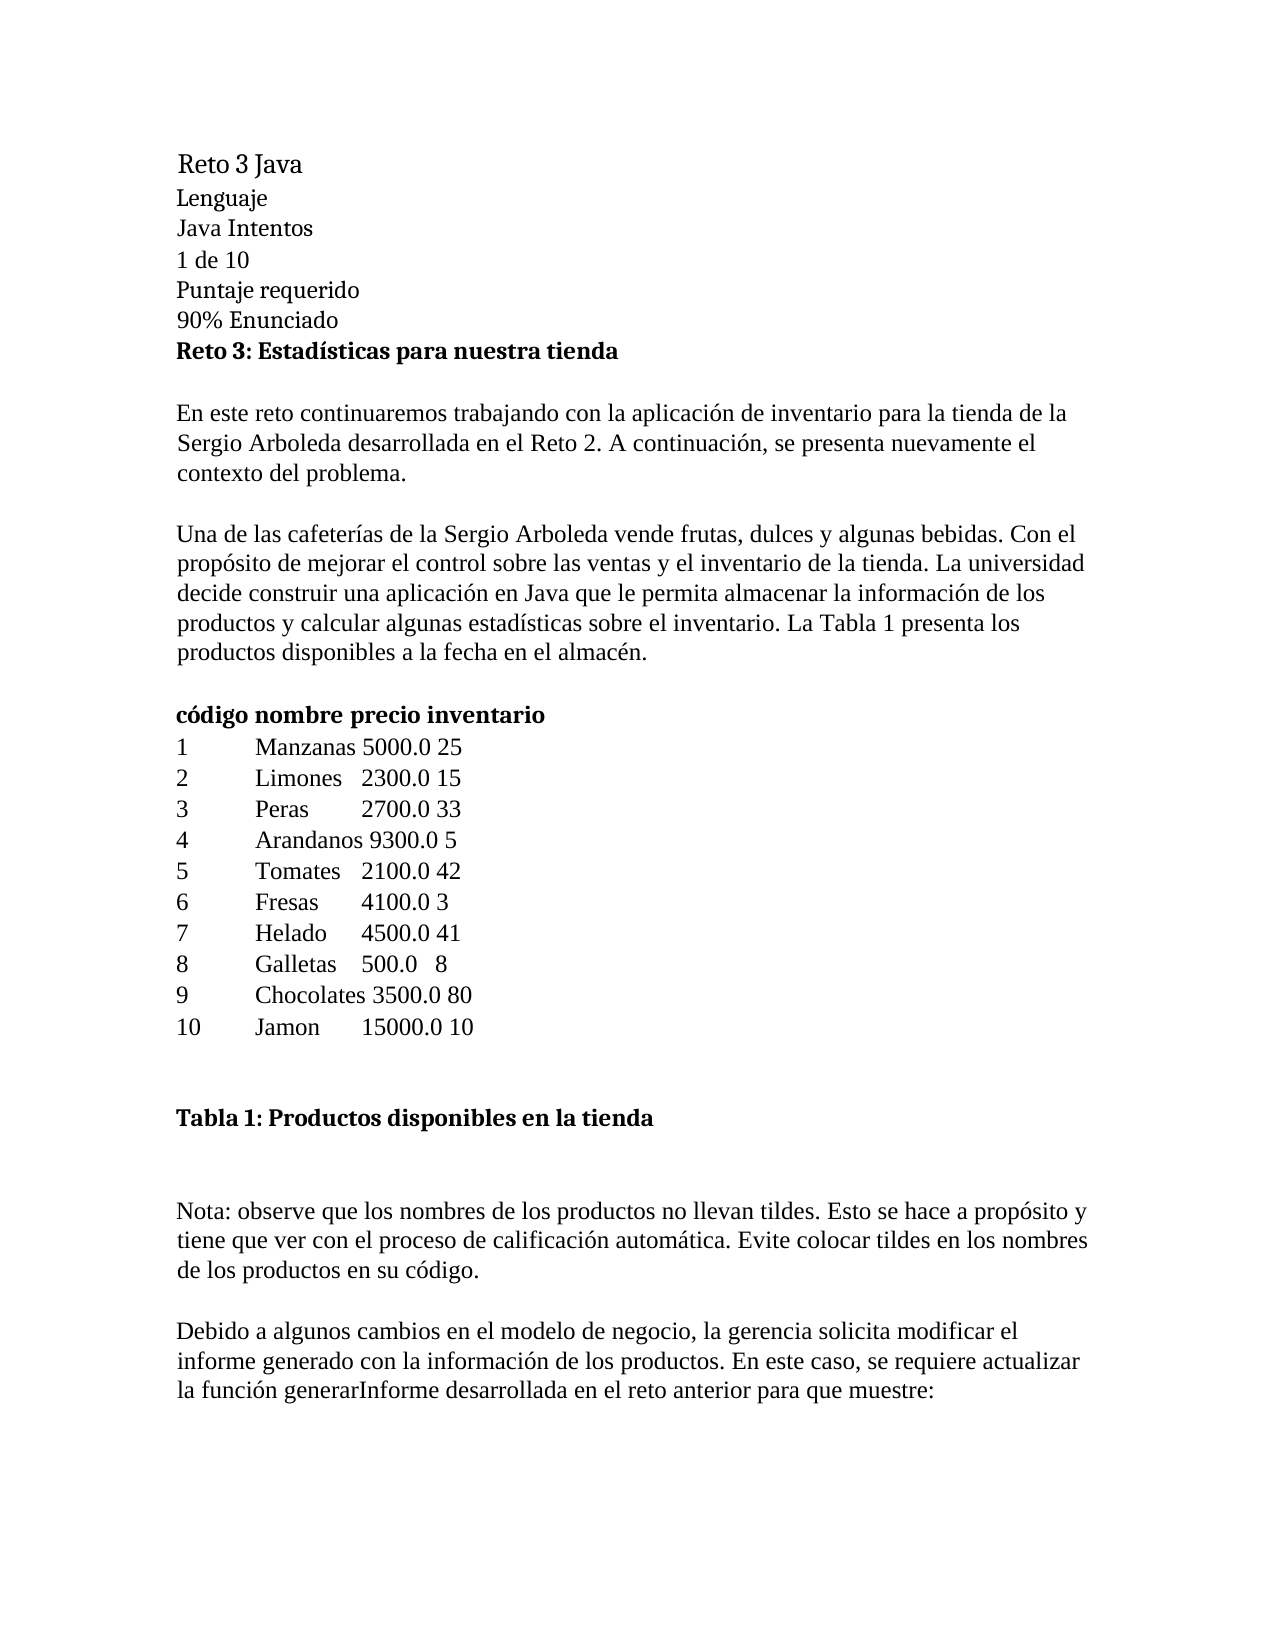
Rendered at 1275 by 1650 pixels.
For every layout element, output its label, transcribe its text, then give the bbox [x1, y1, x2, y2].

list Helado 4500.0 41 [176, 918, 1096, 947]
subtitle Reto 3: Estadísticas para nuestra tienda [176, 337, 1096, 366]
list Chocolates 3500.0 80 [176, 981, 1096, 1009]
text Reto 3 Java [177, 148, 1096, 181]
subtitle código nombre precio inventario [176, 701, 1096, 730]
list Jamon 15000.0 10 [176, 1012, 1096, 1040]
text Puntaje requerido 90% Enunciado [176, 276, 373, 335]
list Tomates 2100.0 42 [176, 856, 1096, 885]
list Limones 2300.0 15 [176, 763, 1096, 792]
list Manzanas 5000.0 25 [176, 732, 1096, 761]
text Debido a algunos cambios en el modelo de negocio, la gerencia solicita modificar el informe generado con la información de los productos. En este caso, se requiere actualizar la función generarInforme desarrollada en el reto anterior para que muestre: [176, 1316, 1096, 1404]
text En este reto continuaremos trabajando con la aplicación de inventario para la tienda de la Sergio Arboleda desarrollada en el Reto 2. A continuación, se presenta nuevamente el contexto del problema. [176, 398, 1096, 486]
list Fresas 4100.0 3 [176, 887, 1096, 916]
text Nota: observe que los nombres de los productos no llevan tildes. Esto se hace a propósito y tiene que ver con el proceso de calificación automática. Evite colocar tildes en los nombres de los productos en su código. [176, 1196, 1096, 1284]
text Una de las cafeterías de la Sergio Arboleda vende frutas, dulces y algunas bebidas. Con el propósito de mejorar el control sobre las ventas y el inventario de la tienda. La universidad decide construir una aplicación en Java que le permita almacenar la información de los productos y calcular algunas estadísticas sobre el inventario. La Tabla 1 presenta los productos disponibles a la fecha en el almacén. [176, 519, 1096, 666]
text Lenguaje Java Intentos [176, 183, 317, 243]
list Peras 2700.0 33 [176, 794, 1096, 823]
text 1 de 10 [176, 245, 1096, 273]
list Galletas 500.0 8 [176, 949, 1096, 978]
subtitle Tabla 1: Productos disponibles en la tienda [176, 1104, 1096, 1133]
list Arandanos 9300.0 5 [176, 825, 1096, 854]
